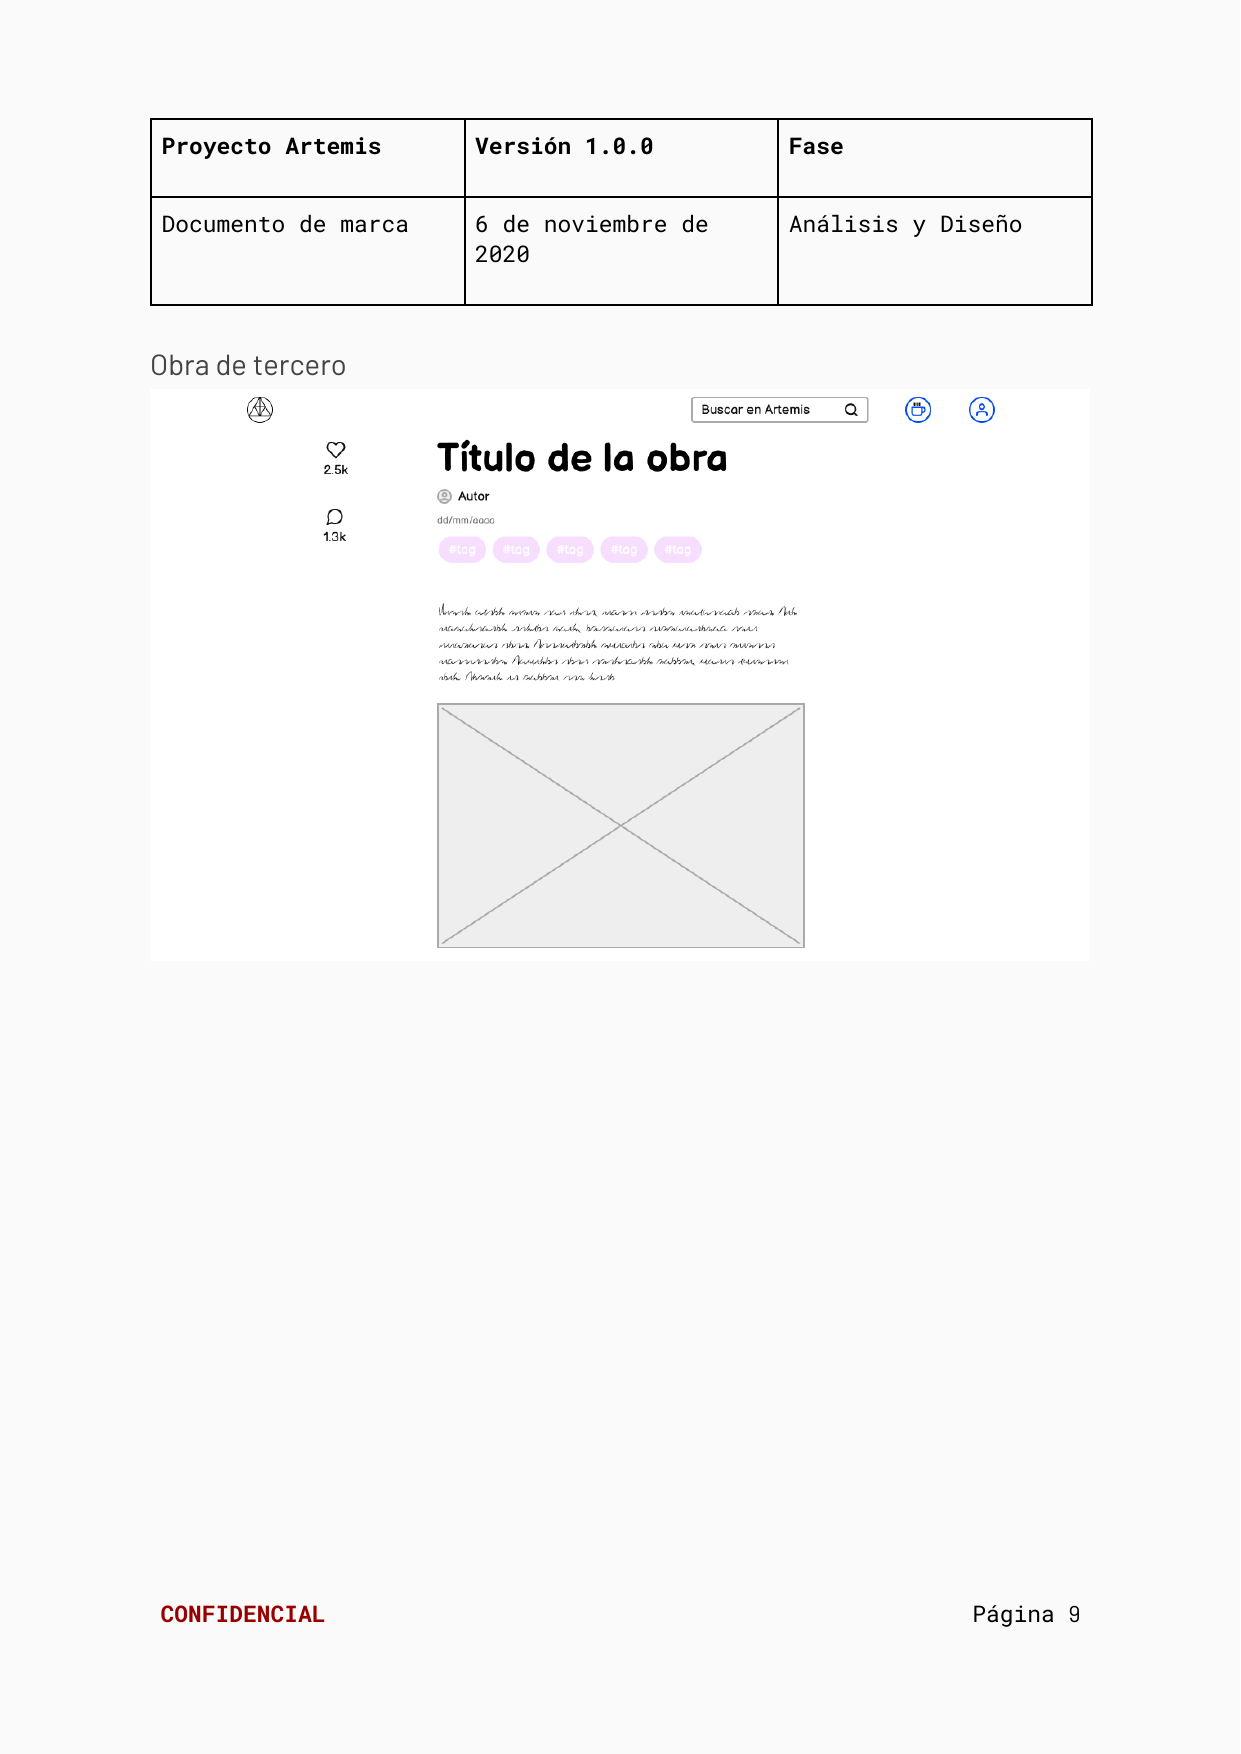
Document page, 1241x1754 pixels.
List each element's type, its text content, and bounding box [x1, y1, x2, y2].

subtitle Obra de tercero [150, 346, 1090, 381]
picture [150, 389, 1091, 961]
